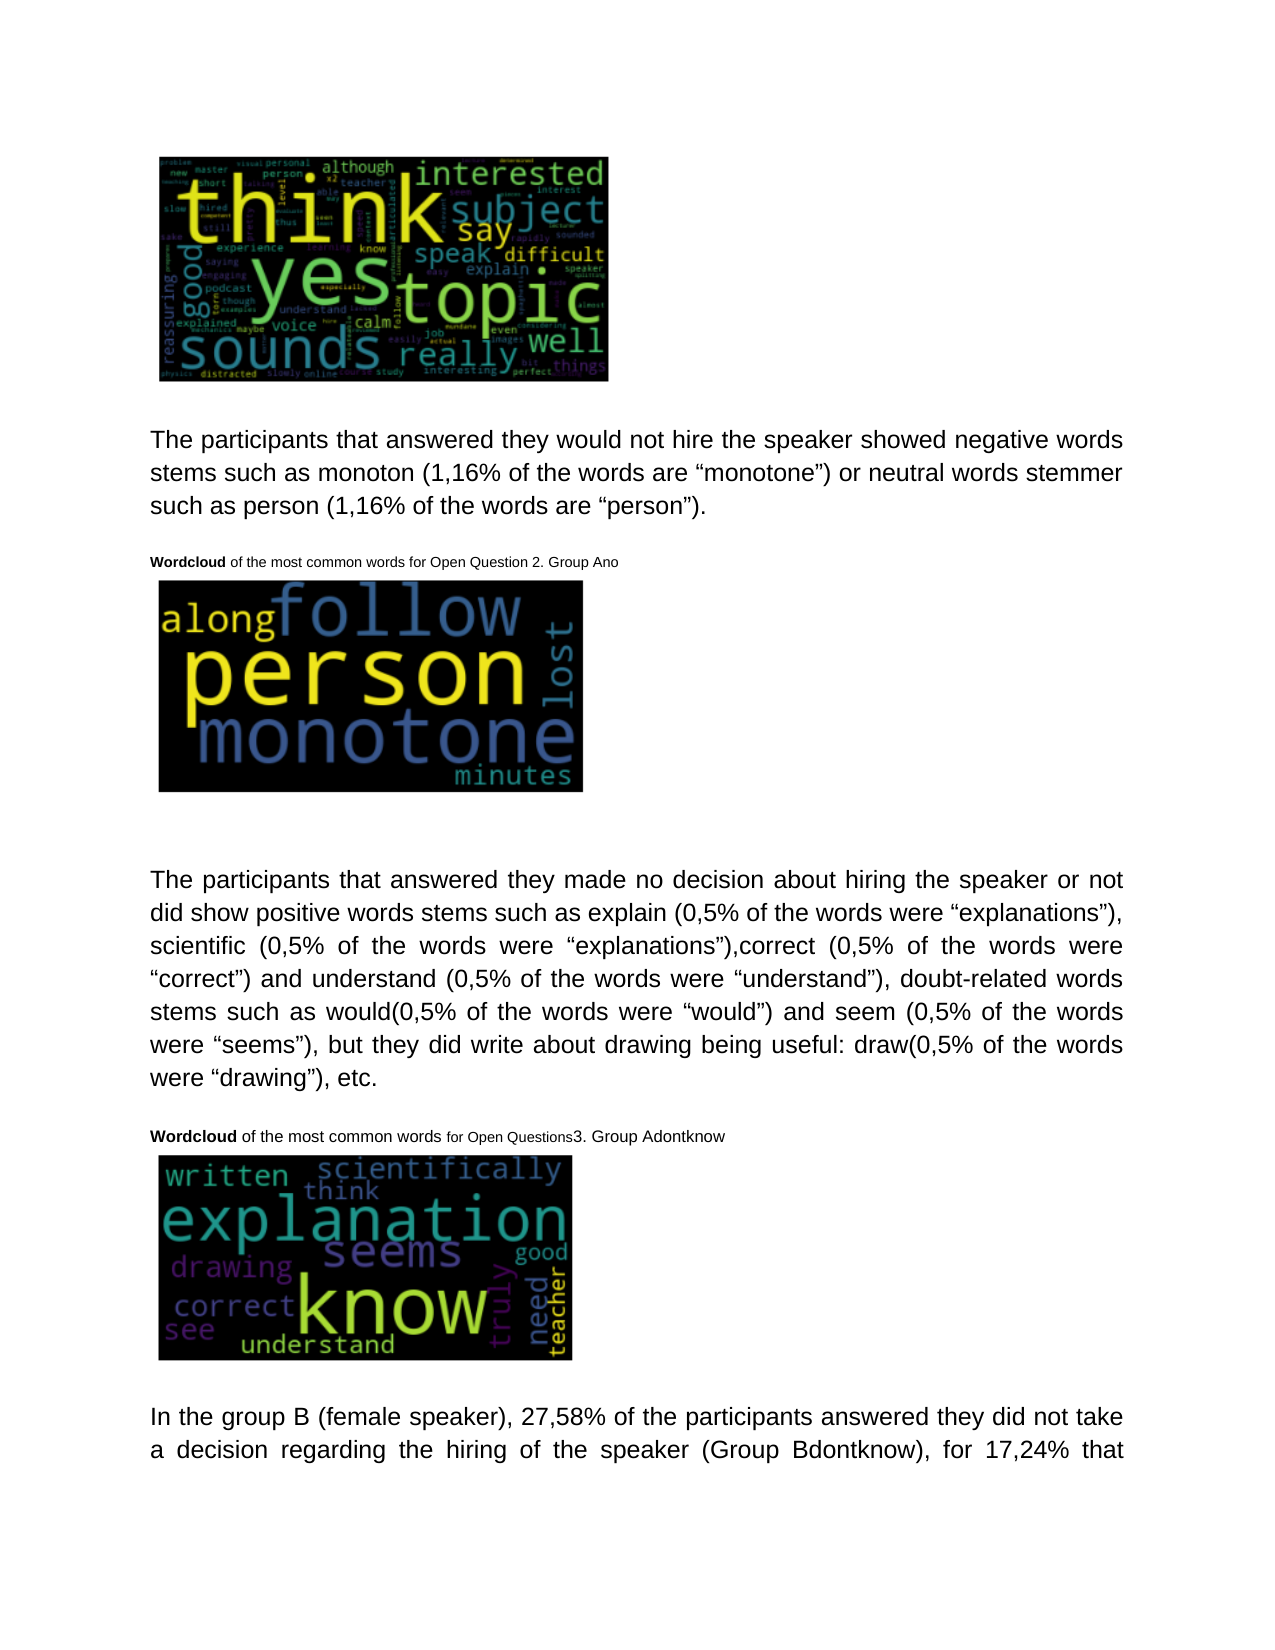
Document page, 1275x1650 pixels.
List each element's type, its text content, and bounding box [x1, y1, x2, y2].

picture [150, 1148, 581, 1369]
picture [150, 573, 592, 801]
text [150, 1402, 1125, 1464]
picture [150, 150, 618, 391]
text The participants that answered they made no decision about hiring the speaker or not did show positive words stems such as explain (0,5% of the words were “explanations”), scientific (0,5% of the words were “explanations”),correct (0,5% of the words were “correct”) and understand (0,5% of the words were “understand”), doubt-related words stems such as would(0,5% of the words were “would”) and seem (0,5% of the words were “seems”), but they did write about drawing being useful: draw(0,5% of the words were “drawing”), etc. [150, 865, 1125, 1092]
text Wordcloud of the most common words for Open Question 2. Group Ano [150, 554, 1125, 571]
text The participants that answered they would not hire the speaker showed negative words stems such as monoton (1,16% of the words are “monotone”) or neutral words stemmer such as person (1,16% of the words are “person”). [150, 425, 1125, 519]
text Wordcloud of the most common words for Open Questions3. Group Adontknow [150, 1127, 1125, 1146]
